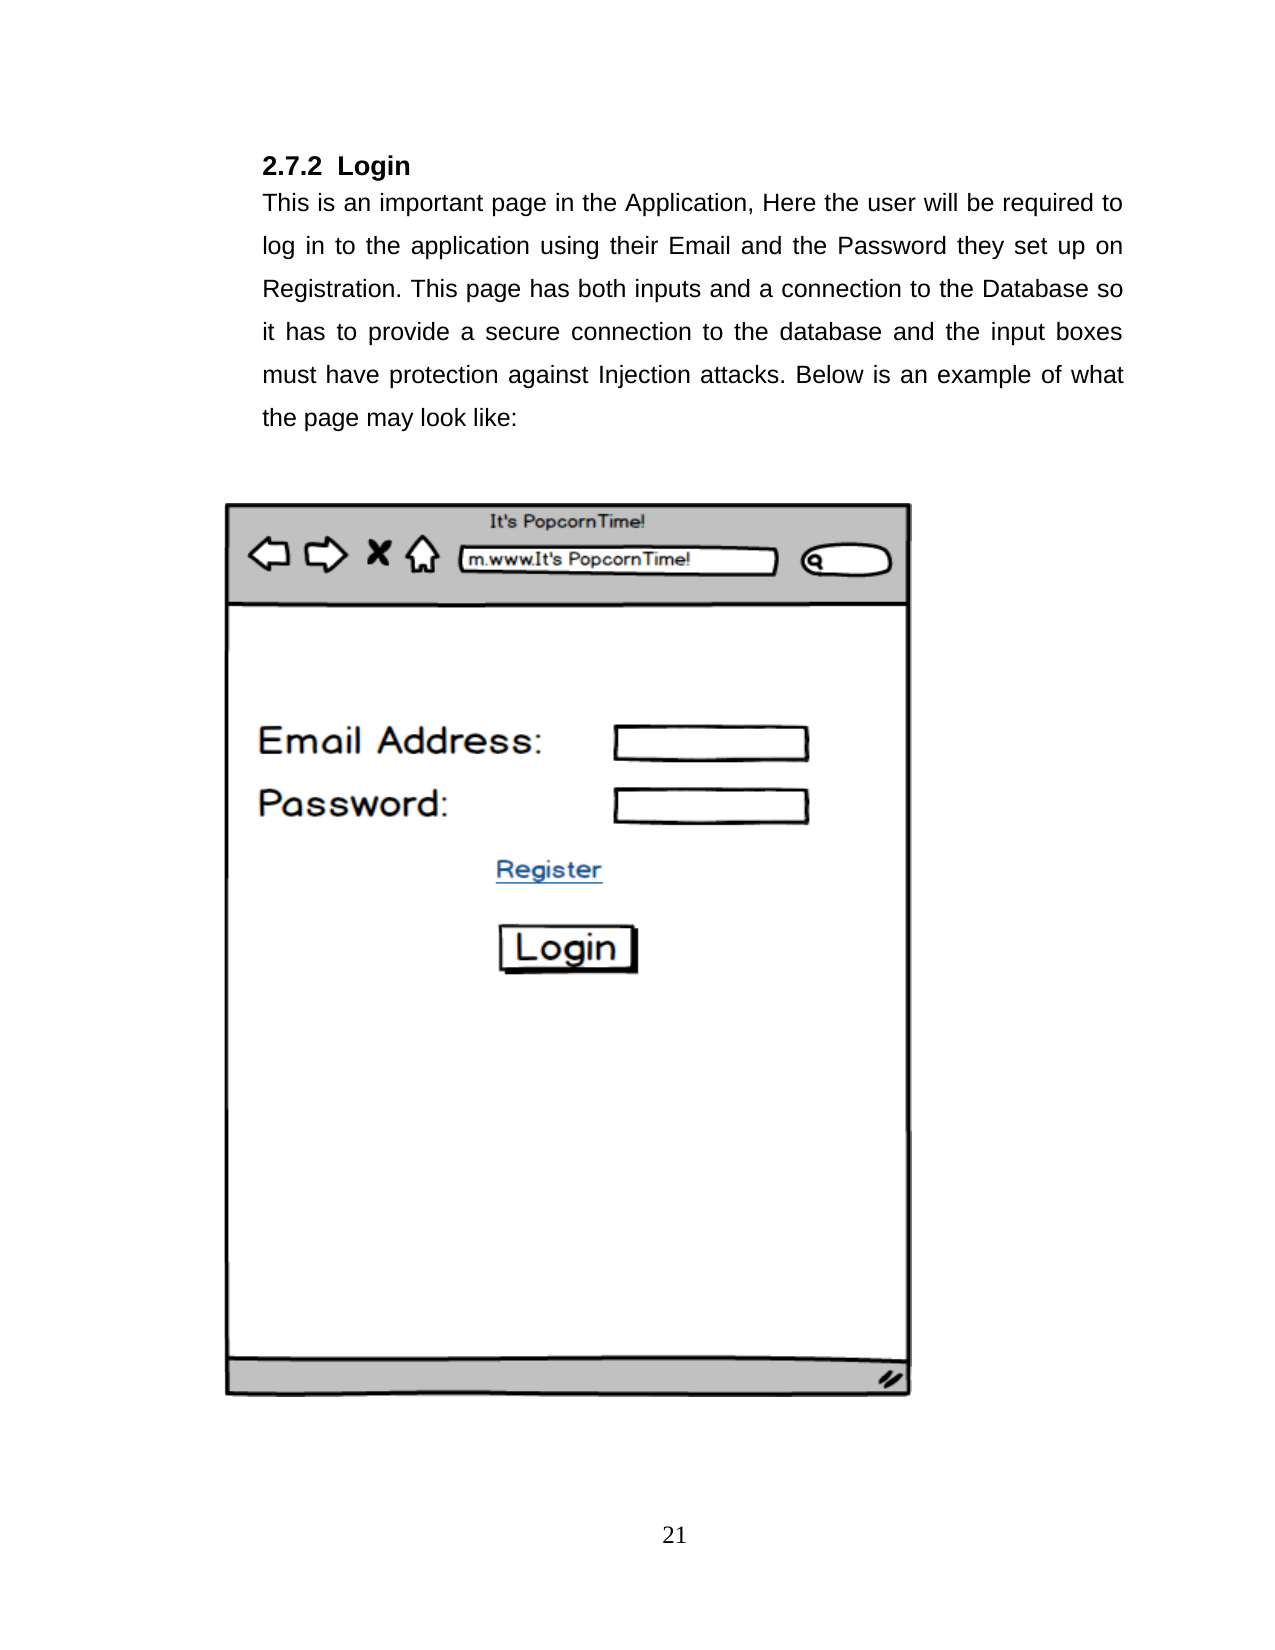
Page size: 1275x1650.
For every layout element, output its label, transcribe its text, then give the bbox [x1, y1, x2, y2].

picture [224, 503, 912, 1397]
text This is an important page in the Application, Here the user will be required to log in to the application using their Email and the Password they set up on Registration. This page has both inputs and a connection to the Database so it has to provide a secure connection to the database and the input boxes must have protection against Injection attacks. Below is an example of what the page may look like: [262, 187, 1125, 432]
subtitle Login [262, 150, 1125, 181]
